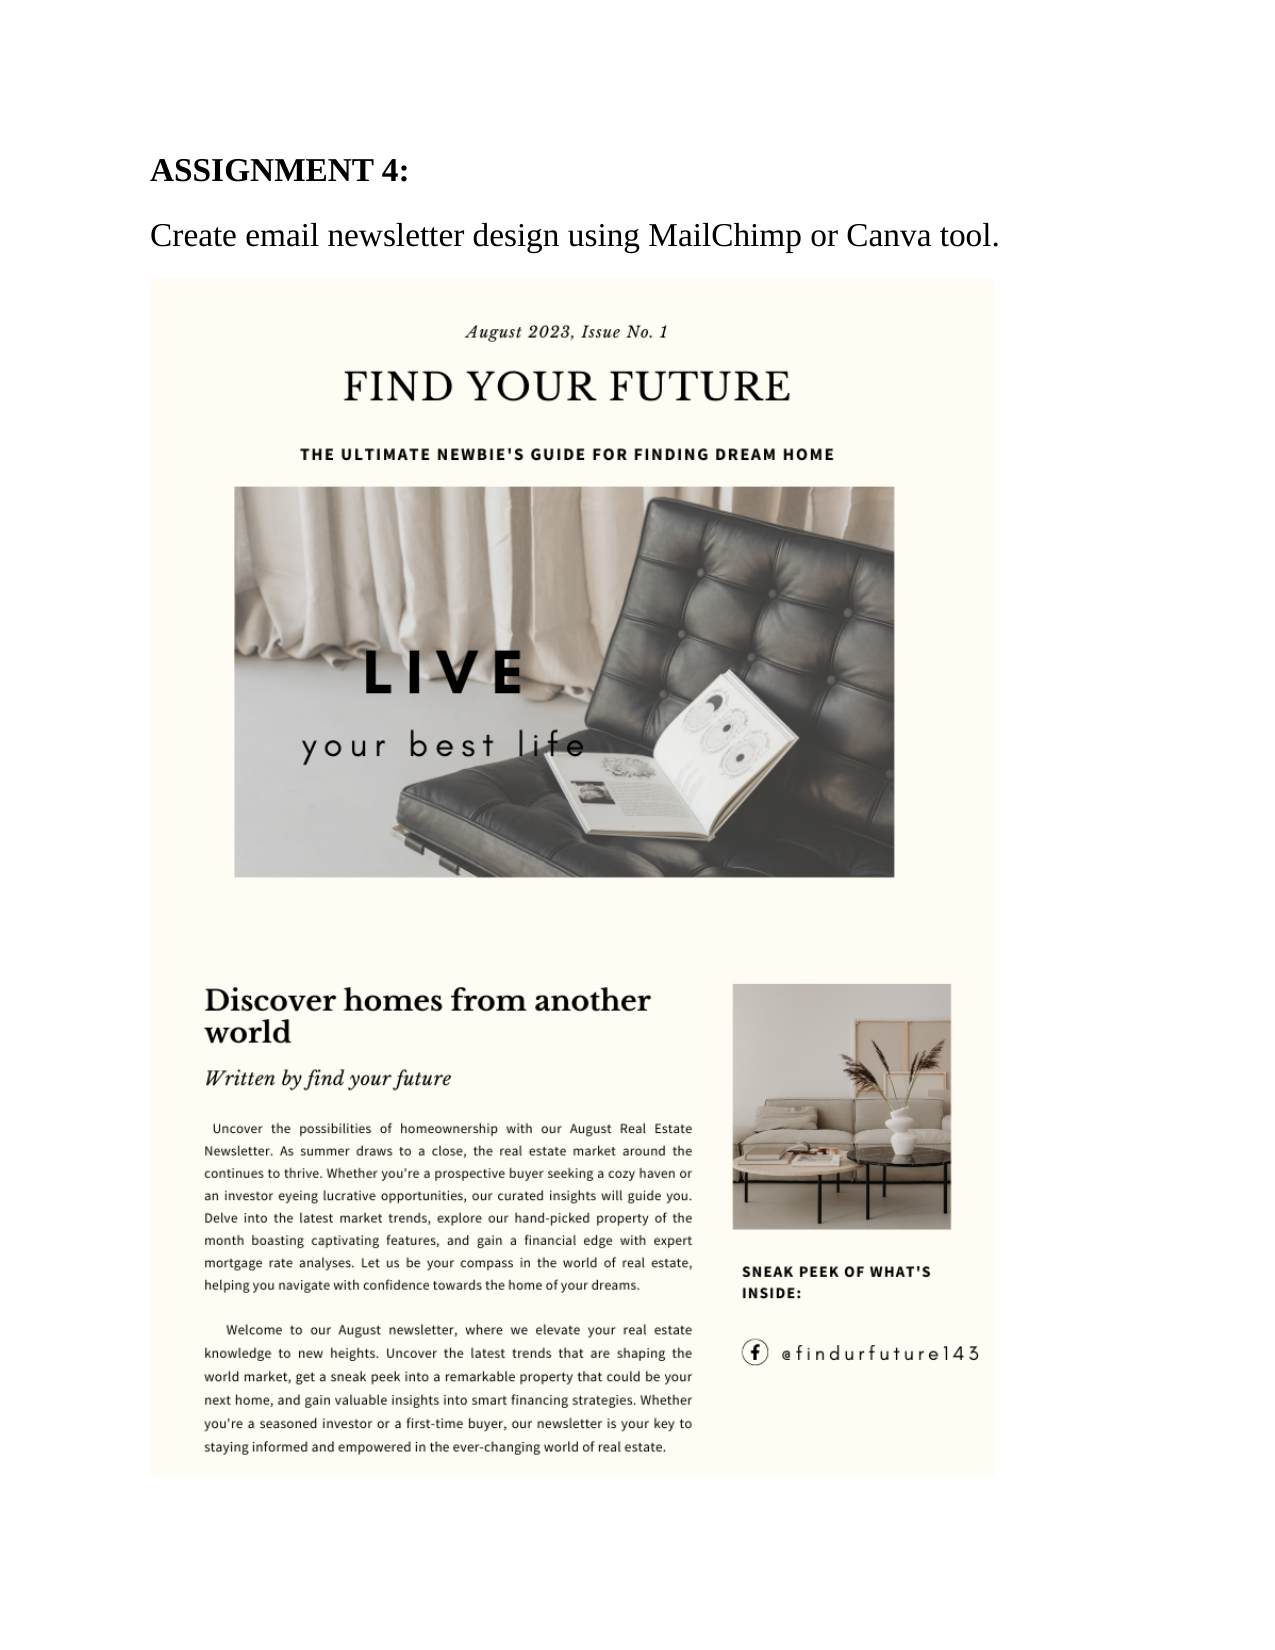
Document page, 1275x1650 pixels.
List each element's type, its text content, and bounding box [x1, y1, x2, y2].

picture [150, 279, 995, 1475]
text Create email newsletter design using MailChimp or Canva tool. [150, 215, 1125, 253]
text ASSIGNMENT 4: [150, 150, 1125, 188]
